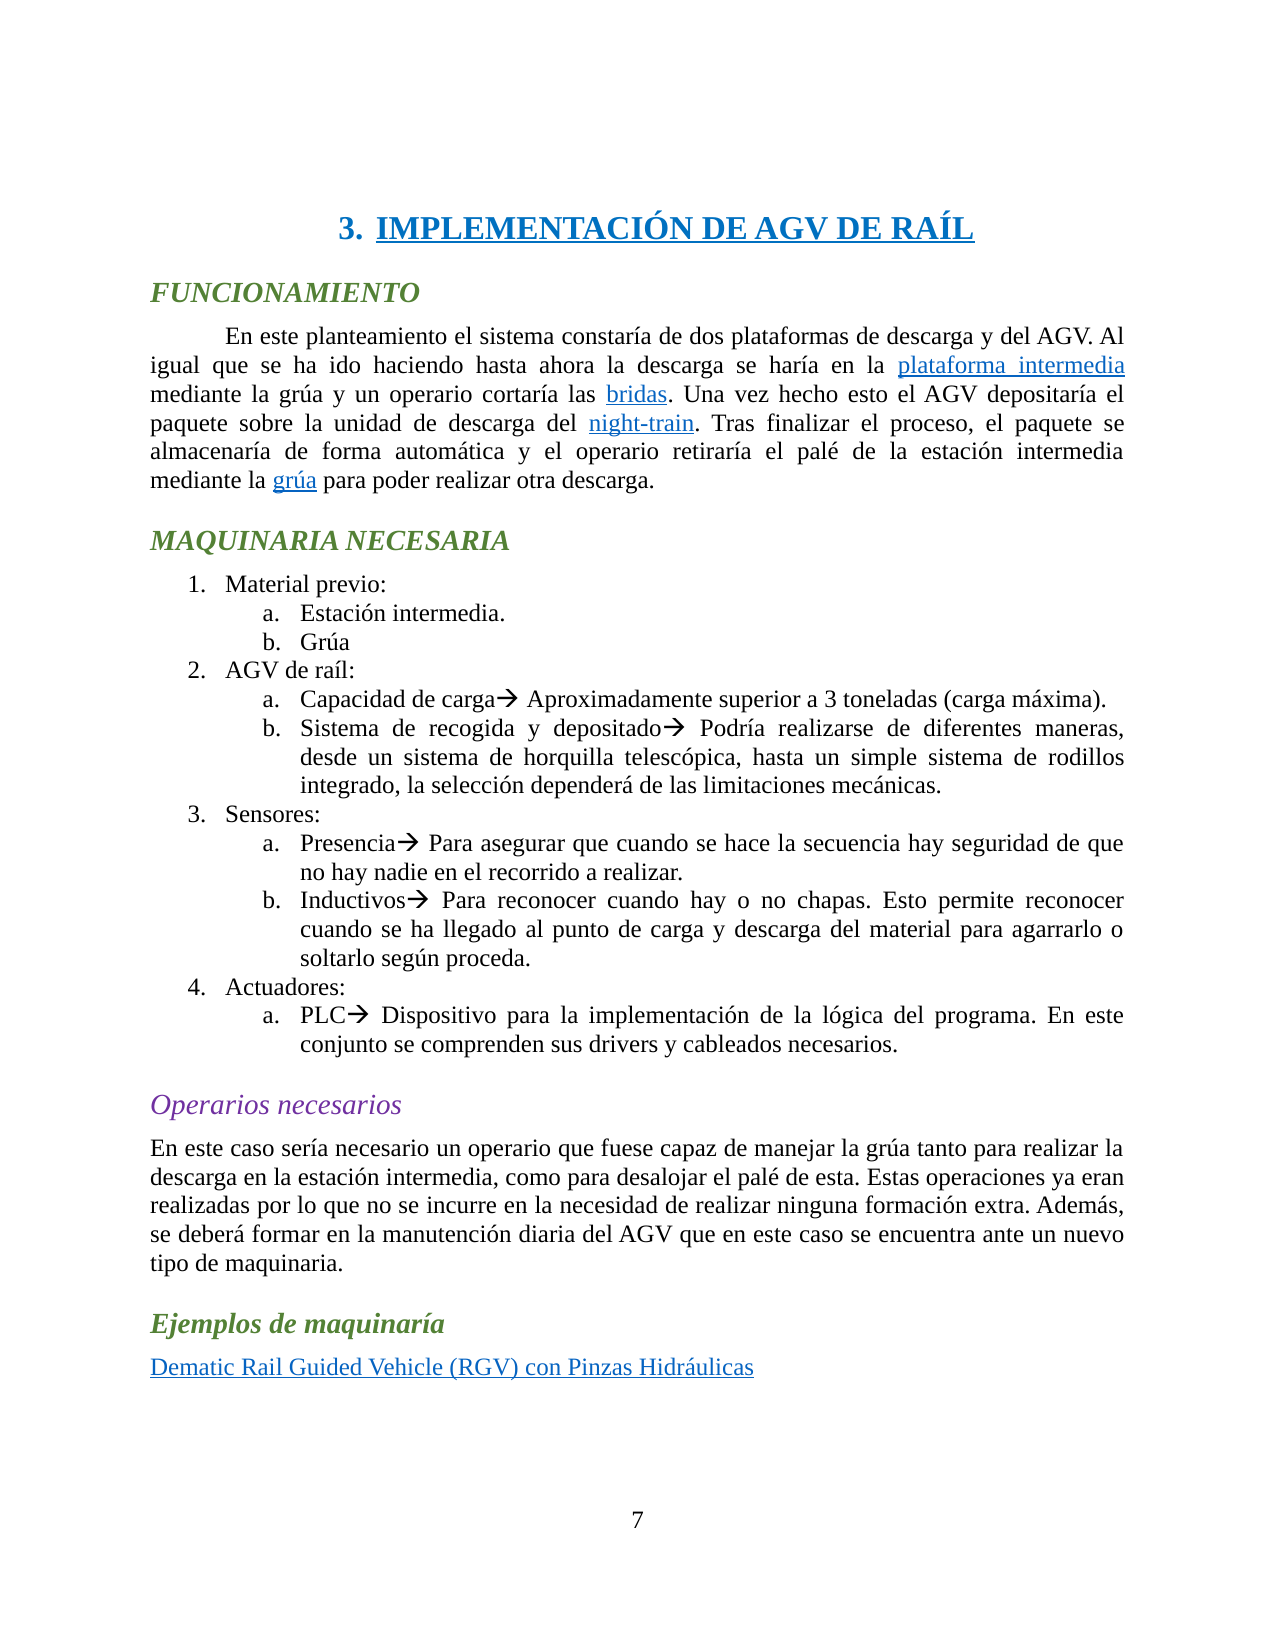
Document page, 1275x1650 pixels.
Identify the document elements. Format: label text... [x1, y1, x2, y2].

text En este caso sería necesario un operario que fuese capaz de manejar la grúa tanto para realizar la descarga en la estación intermedia, como para desalojar el palé de esta. Estas operaciones ya eran realizadas por lo que no se incurre en la necesidad de realizar ninguna formación extra. Además, se deberá formar en la manutención diaria del AGV que en este caso se encuentra ante un nuevo tipo de maquinaria. [150, 1133, 1125, 1277]
text En este planteamiento el sistema constaría de dos plataformas de descarga y del AGV. Al igual que se ha ido haciendo hasta ahora la descarga se haría en la plataforma intermedia mediante la grúa y un operario cortaría las bridas. Una vez hecho esto el AGV depositaría el paquete sobre la unidad de descarga del night-train. Tras finalizar el proceso, el paquete se almacenaría de forma automática y el operario retiraría el palé de la estación intermedia mediante la grúa para poder realizar otra descarga. [150, 321, 1125, 494]
list Inductivos Para reconocer cuando hay o no chapas. Esto permite reconocer cuando se ha llegado al punto de carga y descarga del material para agarrarlo o soltarlo según proceda. [262, 885, 1125, 972]
list Presencia Para asegurar que cuando se hace la secuencia hay seguridad de que no hay nadie en el recorrido a realizar. [262, 828, 1125, 885]
list PLC Dispositivo para la implementación de la lógica del programa. En este conjunto se comprenden sus drivers y cableados necesarios. [262, 1000, 1125, 1058]
list Sistema de recogida y depositado Podría realizarse de diferentes maneras, desde un sistema de horquilla telescópica, hasta un simple sistema de rodillos integrado, la selección dependerá de las limitaciones mecánicas. [262, 713, 1125, 799]
subtitle Operarios necesarios [150, 1087, 1125, 1121]
list Grúa [262, 627, 1125, 655]
subtitle Ejemplos de maquinaría [150, 1306, 1125, 1339]
subtitle MAQUINARIA NECESARIA [150, 523, 1125, 557]
subtitle FUNCIONAMIENTO [150, 275, 1125, 309]
list Actuadores: [187, 972, 1125, 1000]
subtitle IMPLEMENTACIÓN DE AGV DE RAÍL [187, 208, 1125, 246]
list Capacidad de carga Aproximadamente superior a 3 toneladas (carga máxima). [262, 684, 1125, 713]
list Sensores: [187, 799, 1125, 828]
list Estación intermedia. [262, 598, 1125, 627]
list Material previo: [187, 569, 1125, 598]
text Dematic Rail Guided Vehicle (RGV) con Pinzas Hidráulicas [150, 1352, 1125, 1381]
list AGV de raíl: [187, 655, 1125, 684]
